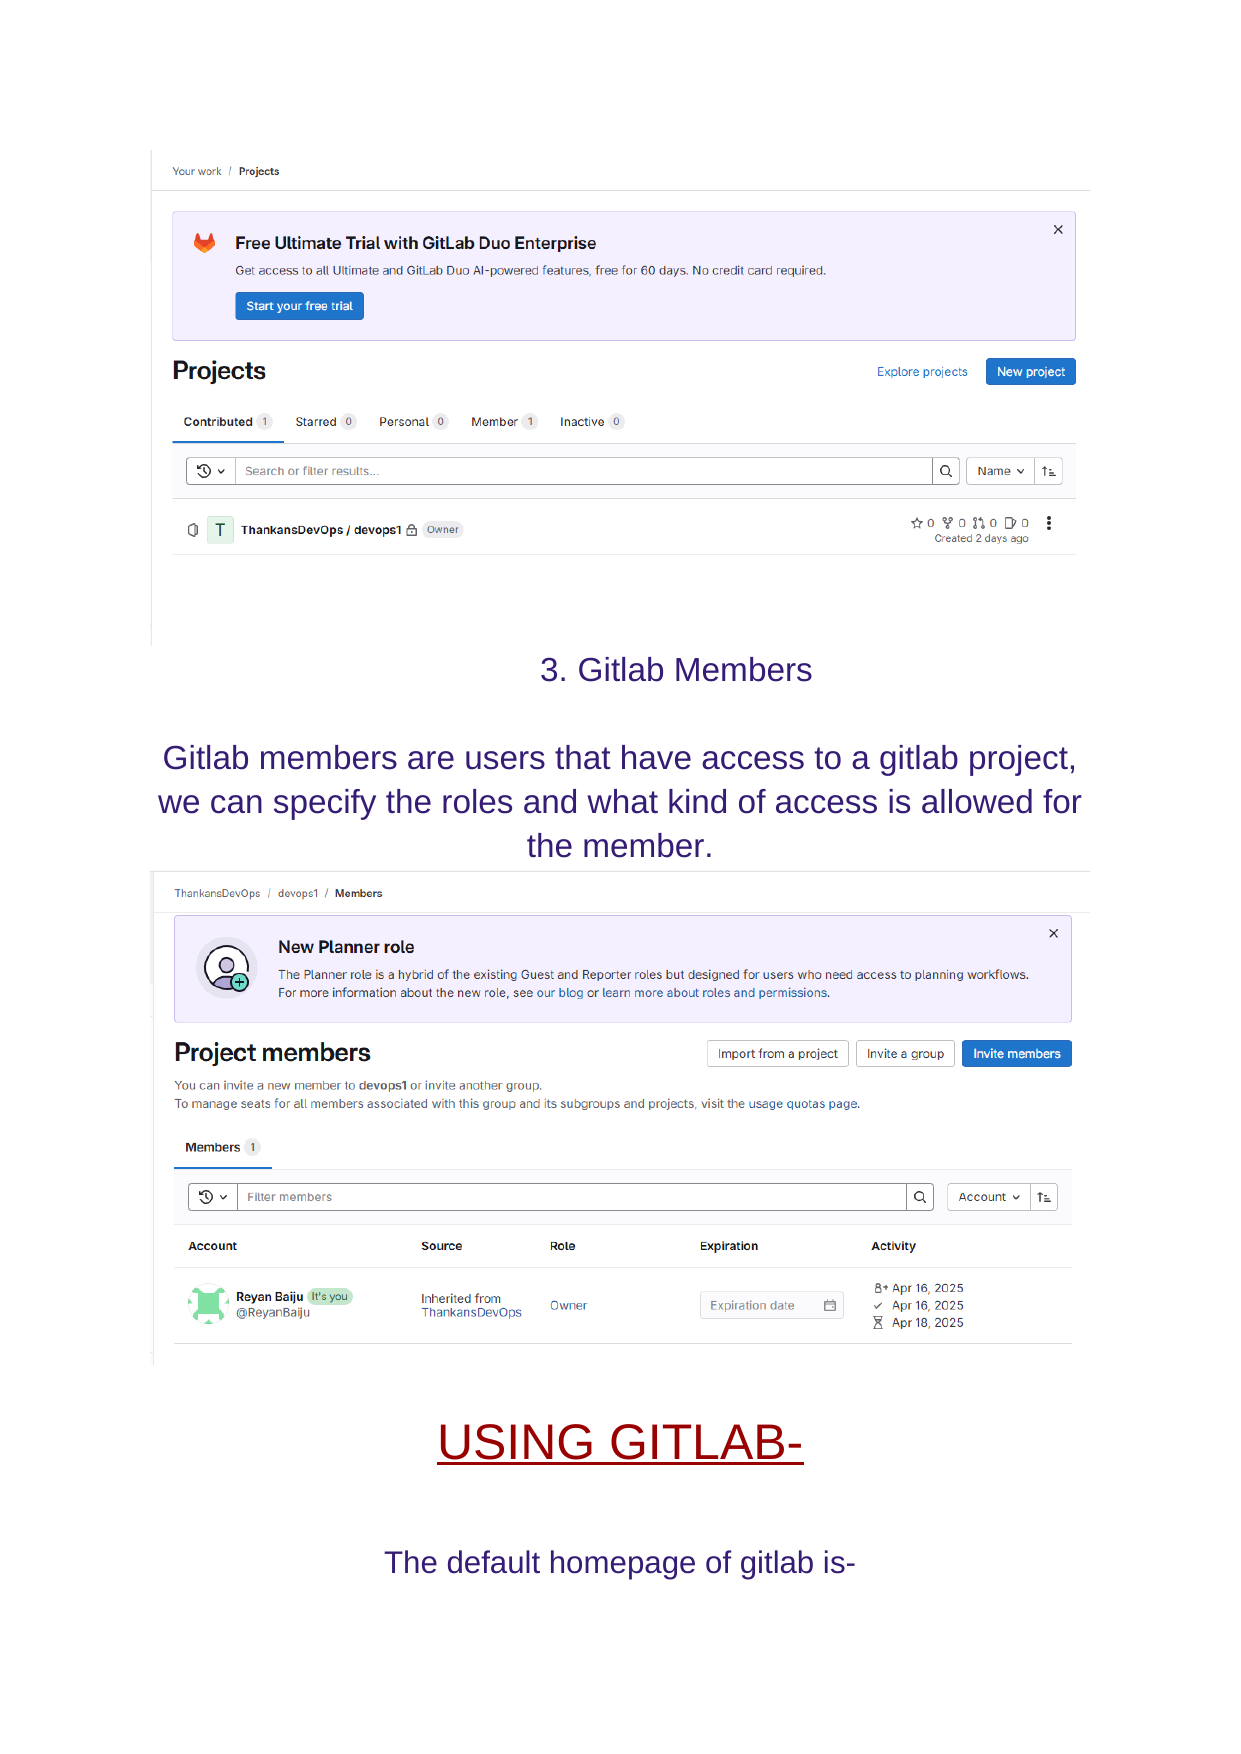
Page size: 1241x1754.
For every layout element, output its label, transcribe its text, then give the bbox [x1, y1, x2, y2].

list Gitlab Members [262, 650, 1090, 688]
picture [150, 870, 1091, 1365]
text The default homepage of gitlab is- [150, 1544, 1090, 1580]
text Gitlab members are users that have access to a gitlab project, we can specify the roles and what kind of access is allowed for the member. [150, 738, 1090, 865]
picture [150, 150, 1091, 646]
text USING GITLAB- [150, 1412, 1090, 1470]
